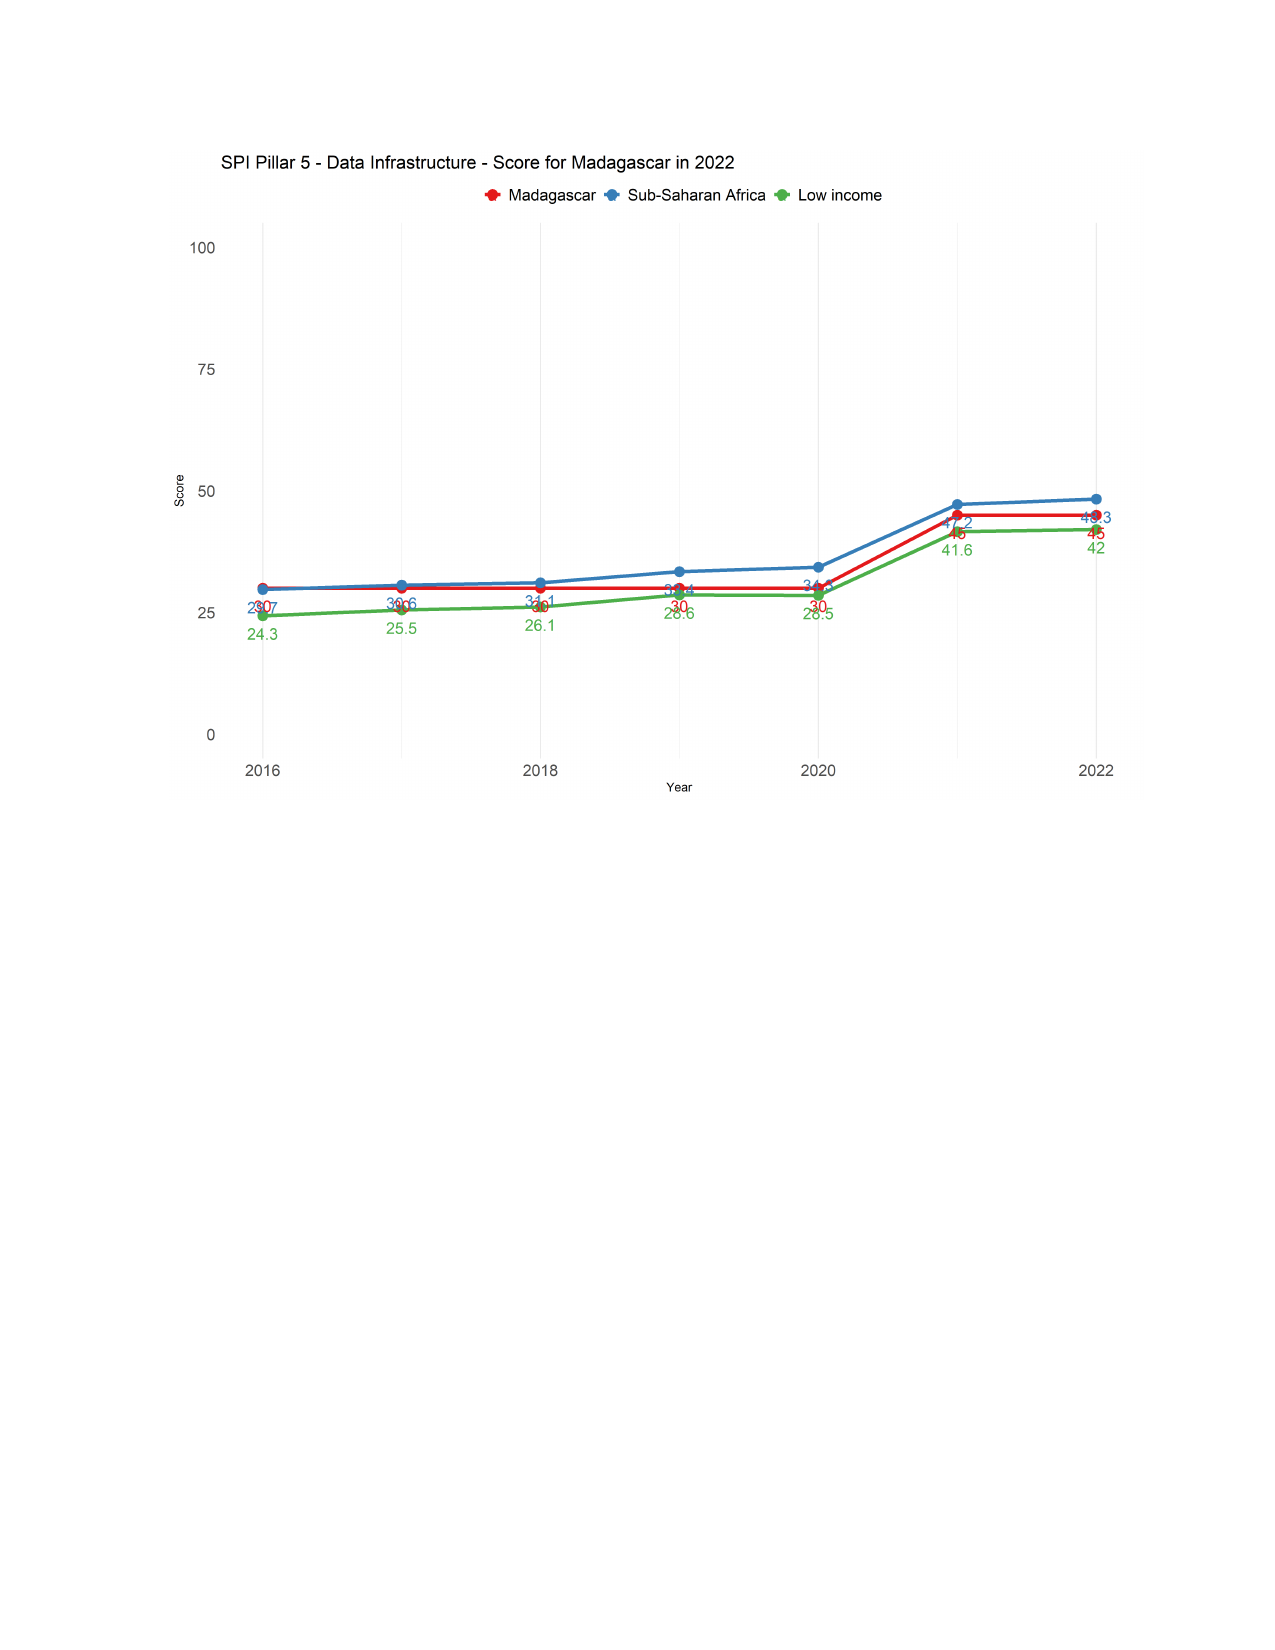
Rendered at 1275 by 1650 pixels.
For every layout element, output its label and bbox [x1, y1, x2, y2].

picture [168, 150, 1144, 800]
